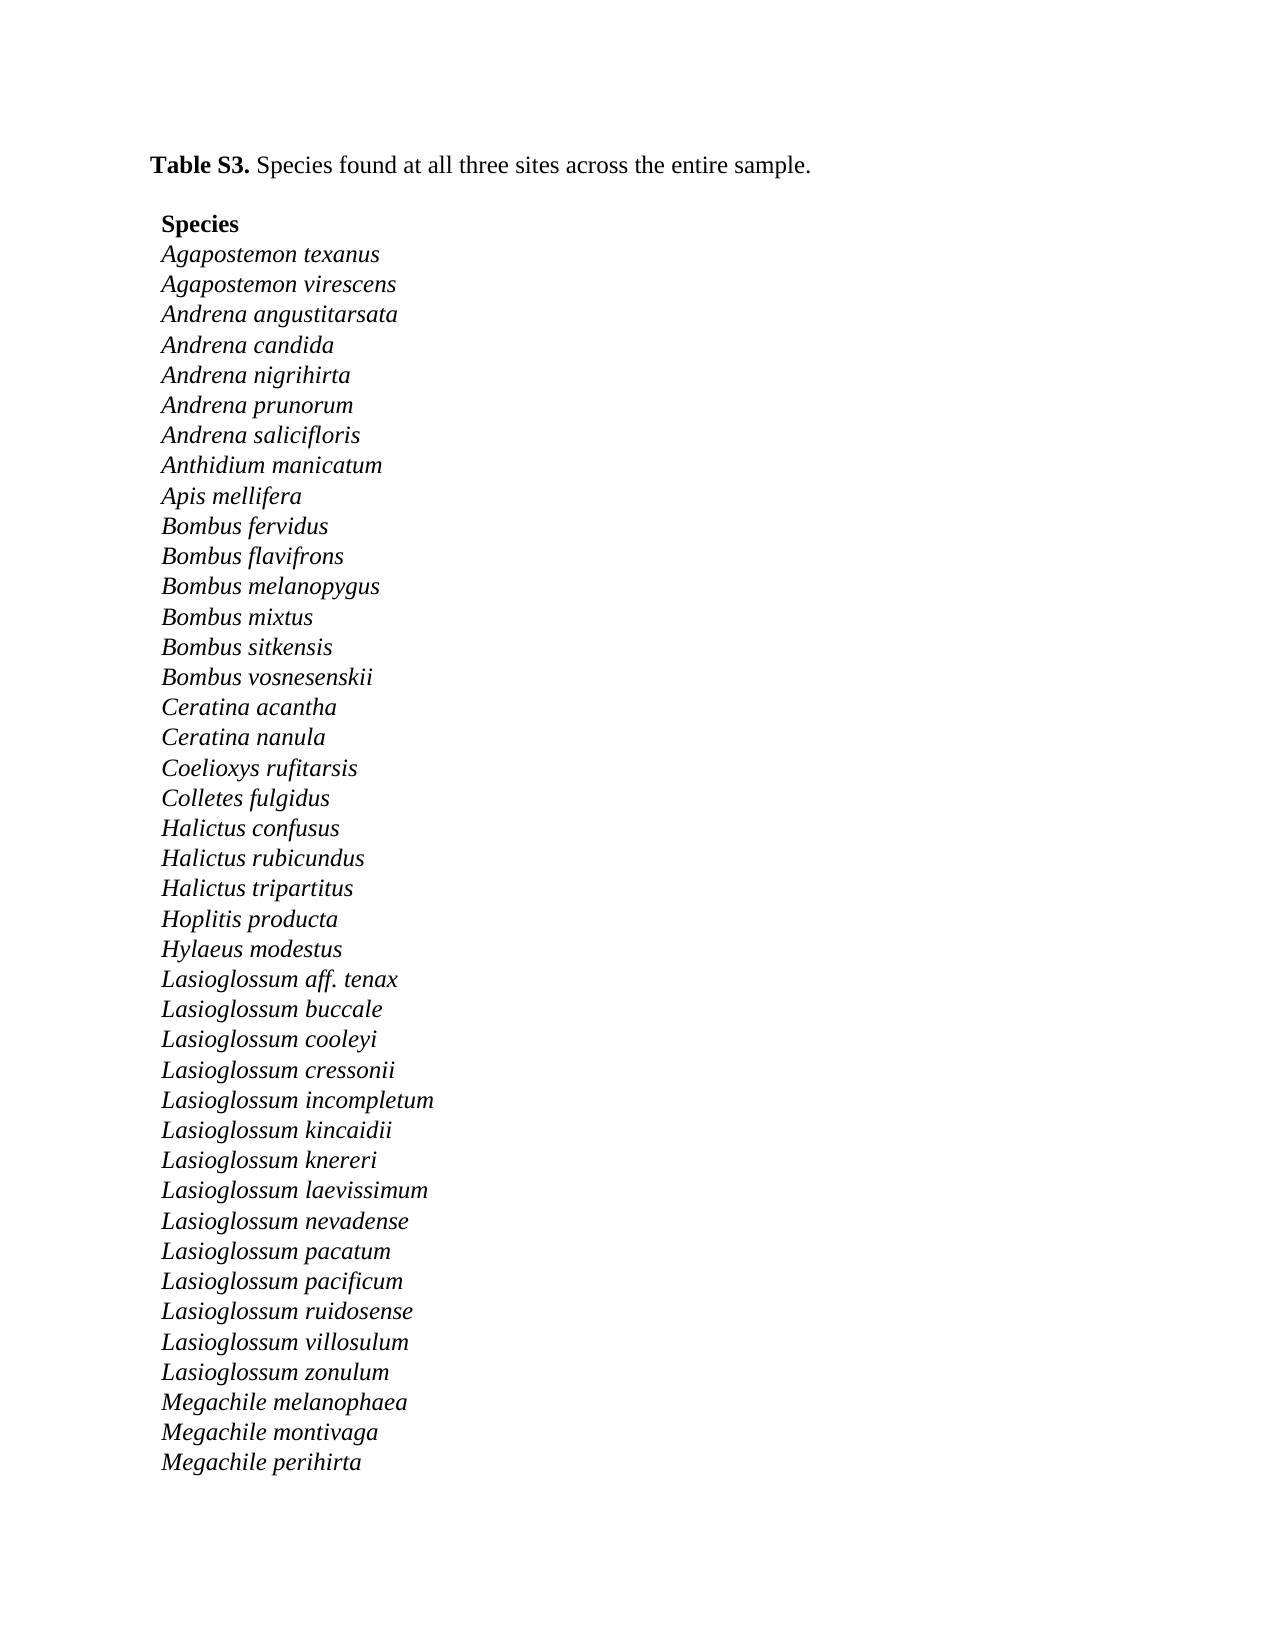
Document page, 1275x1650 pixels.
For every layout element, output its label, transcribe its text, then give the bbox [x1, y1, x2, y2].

table_cell Halictus rubicundus [150, 842, 562, 872]
table_cell Lasioglossum cressonii [150, 1053, 562, 1083]
table_cell Lasioglossum villosulum [150, 1325, 562, 1355]
table_cell Colletes fulgidus [150, 781, 562, 812]
table_cell Lasioglossum incompletum [150, 1084, 562, 1114]
table_cell Lasioglossum pacatum [150, 1235, 562, 1265]
table_cell Bombus melanopygus [150, 570, 562, 600]
table_cell Megachile montivaga [150, 1416, 562, 1446]
table_cell Hylaeus modestus [150, 933, 562, 963]
table_cell Lasioglossum ruidosense [150, 1295, 562, 1325]
table_cell Hoplitis producta [150, 902, 562, 932]
table_cell Apis mellifera [150, 479, 562, 509]
table_cell Lasioglossum nevadense [150, 1204, 562, 1234]
table_cell Andrena prunorum [150, 389, 562, 419]
table_cell Bombus flavifrons [150, 540, 562, 570]
table_cell Ceratina acantha [150, 691, 562, 721]
table_cell Andrena angustitarsata [150, 298, 562, 328]
table_cell Lasioglossum kincaidii [150, 1114, 562, 1144]
table_cell Coelioxys rufitarsis [150, 751, 562, 781]
table_cell Ceratina nanula [150, 721, 562, 751]
table_cell Lasioglossum knereri [150, 1144, 562, 1174]
table_cell Lasioglossum buccale [150, 993, 562, 1023]
table_cell Megachile perihirta [150, 1446, 562, 1476]
table_cell Andrena nigrihirta [150, 359, 562, 389]
table_cell Bombus mixtus [150, 600, 562, 630]
table_cell Lasioglossum laevissimum [150, 1174, 562, 1204]
text Table S3. Species found at all three sites across the entire sample. [150, 150, 1125, 179]
table_cell Anthidium manicatum [150, 449, 562, 479]
table_cell Agapostemon virescens [150, 268, 562, 298]
table_cell Lasioglossum pacificum [150, 1265, 562, 1295]
table_cell Lasioglossum zonulum [150, 1355, 562, 1386]
table_cell Bombus fervidus [150, 510, 562, 540]
table_cell Halictus confusus [150, 812, 562, 842]
table_cell Agapostemon texanus [150, 238, 562, 268]
table_cell Bombus sitkensis [150, 630, 562, 661]
table_cell Andrena salicifloris [150, 419, 562, 449]
table_header Species [150, 208, 562, 238]
table_cell Lasioglossum cooleyi [150, 1023, 562, 1053]
table_cell Bombus vosnesenskii [150, 661, 562, 691]
table_cell Lasioglossum aff. tenax [150, 963, 562, 993]
table_cell Halictus tripartitus [150, 872, 562, 902]
table_cell Andrena candida [150, 328, 562, 358]
table_cell Megachile melanophaea [150, 1386, 562, 1416]
